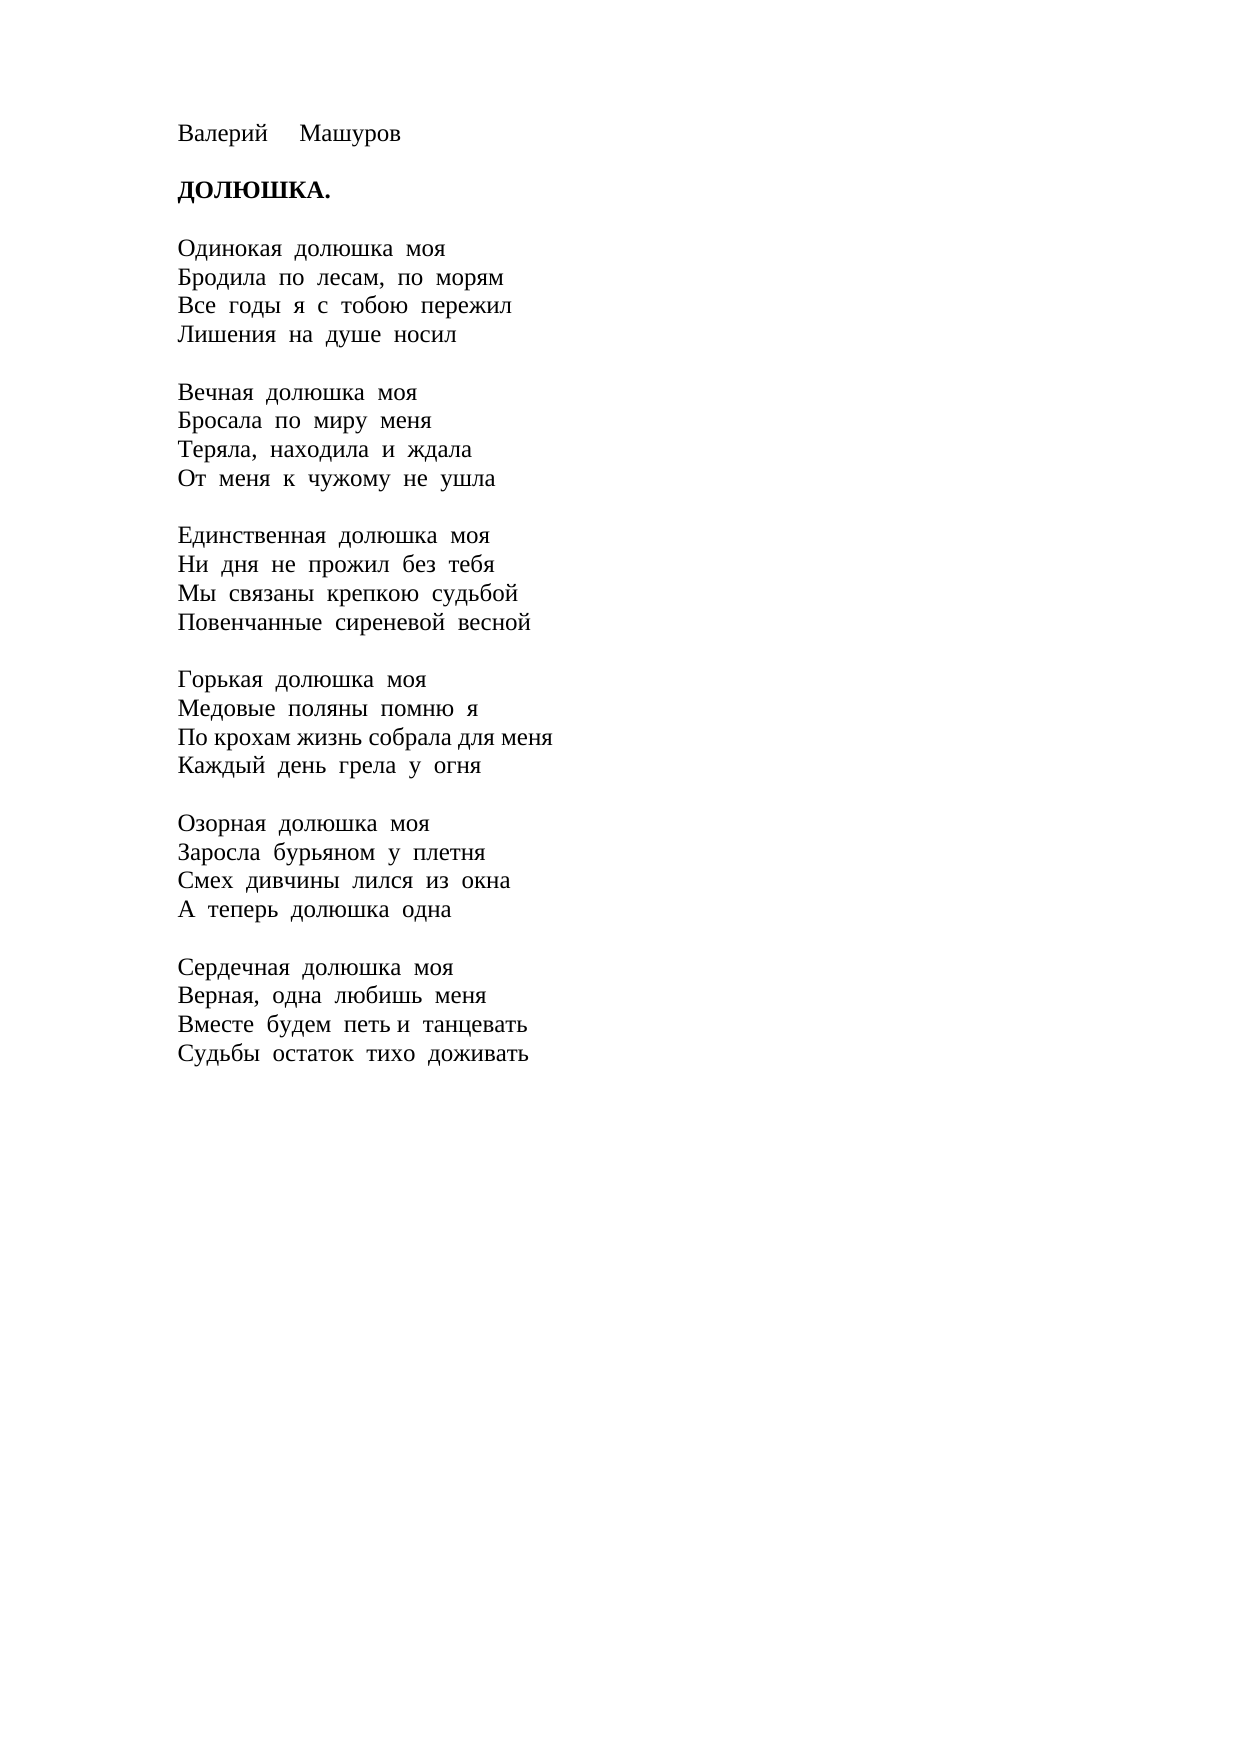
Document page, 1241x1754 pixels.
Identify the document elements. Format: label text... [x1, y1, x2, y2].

text Заросла бурьяном у плетня [177, 837, 1152, 866]
text Горькая долюшка моя [177, 664, 1152, 693]
text Судьбы остаток тихо доживать [177, 1038, 1152, 1067]
text По крохам жизнь собрала для меня [177, 722, 1152, 751]
text Теряла, находила и ждала [177, 434, 1152, 463]
text Мы связаны крепкою судьбой [177, 578, 1152, 607]
text А теперь долюшка одна [177, 894, 1152, 923]
text Вечная долюшка моя [177, 377, 1152, 406]
text Повенчанные сиреневой весной [177, 607, 1152, 636]
text ДОЛЮШКА. [177, 176, 1152, 204]
text Медовые поляны помню я [177, 693, 1152, 722]
text Каждый день грела у огня [177, 751, 1152, 779]
text От меня к чужому не ушла [177, 463, 1152, 492]
text Валерий Машуров [177, 118, 1152, 147]
text Озорная долюшка моя [177, 808, 1152, 837]
text Смех дивчины лился из окна [177, 866, 1152, 894]
text Вместе будем петь и танцевать [177, 1009, 1152, 1038]
text Сердечная долюшка моя [177, 952, 1152, 981]
text Лишения на душе носил [177, 319, 1152, 348]
text Все годы я с тобою пережил [177, 291, 1152, 319]
text Верная, одна любишь меня [177, 981, 1152, 1009]
text Единственная долюшка моя [177, 521, 1152, 549]
text Бродила по лесам, по морям [177, 262, 1152, 291]
text Ни дня не прожил без тебя [177, 549, 1152, 578]
text Одинокая долюшка моя [177, 233, 1152, 262]
text Бросала по миру меня [177, 406, 1152, 434]
